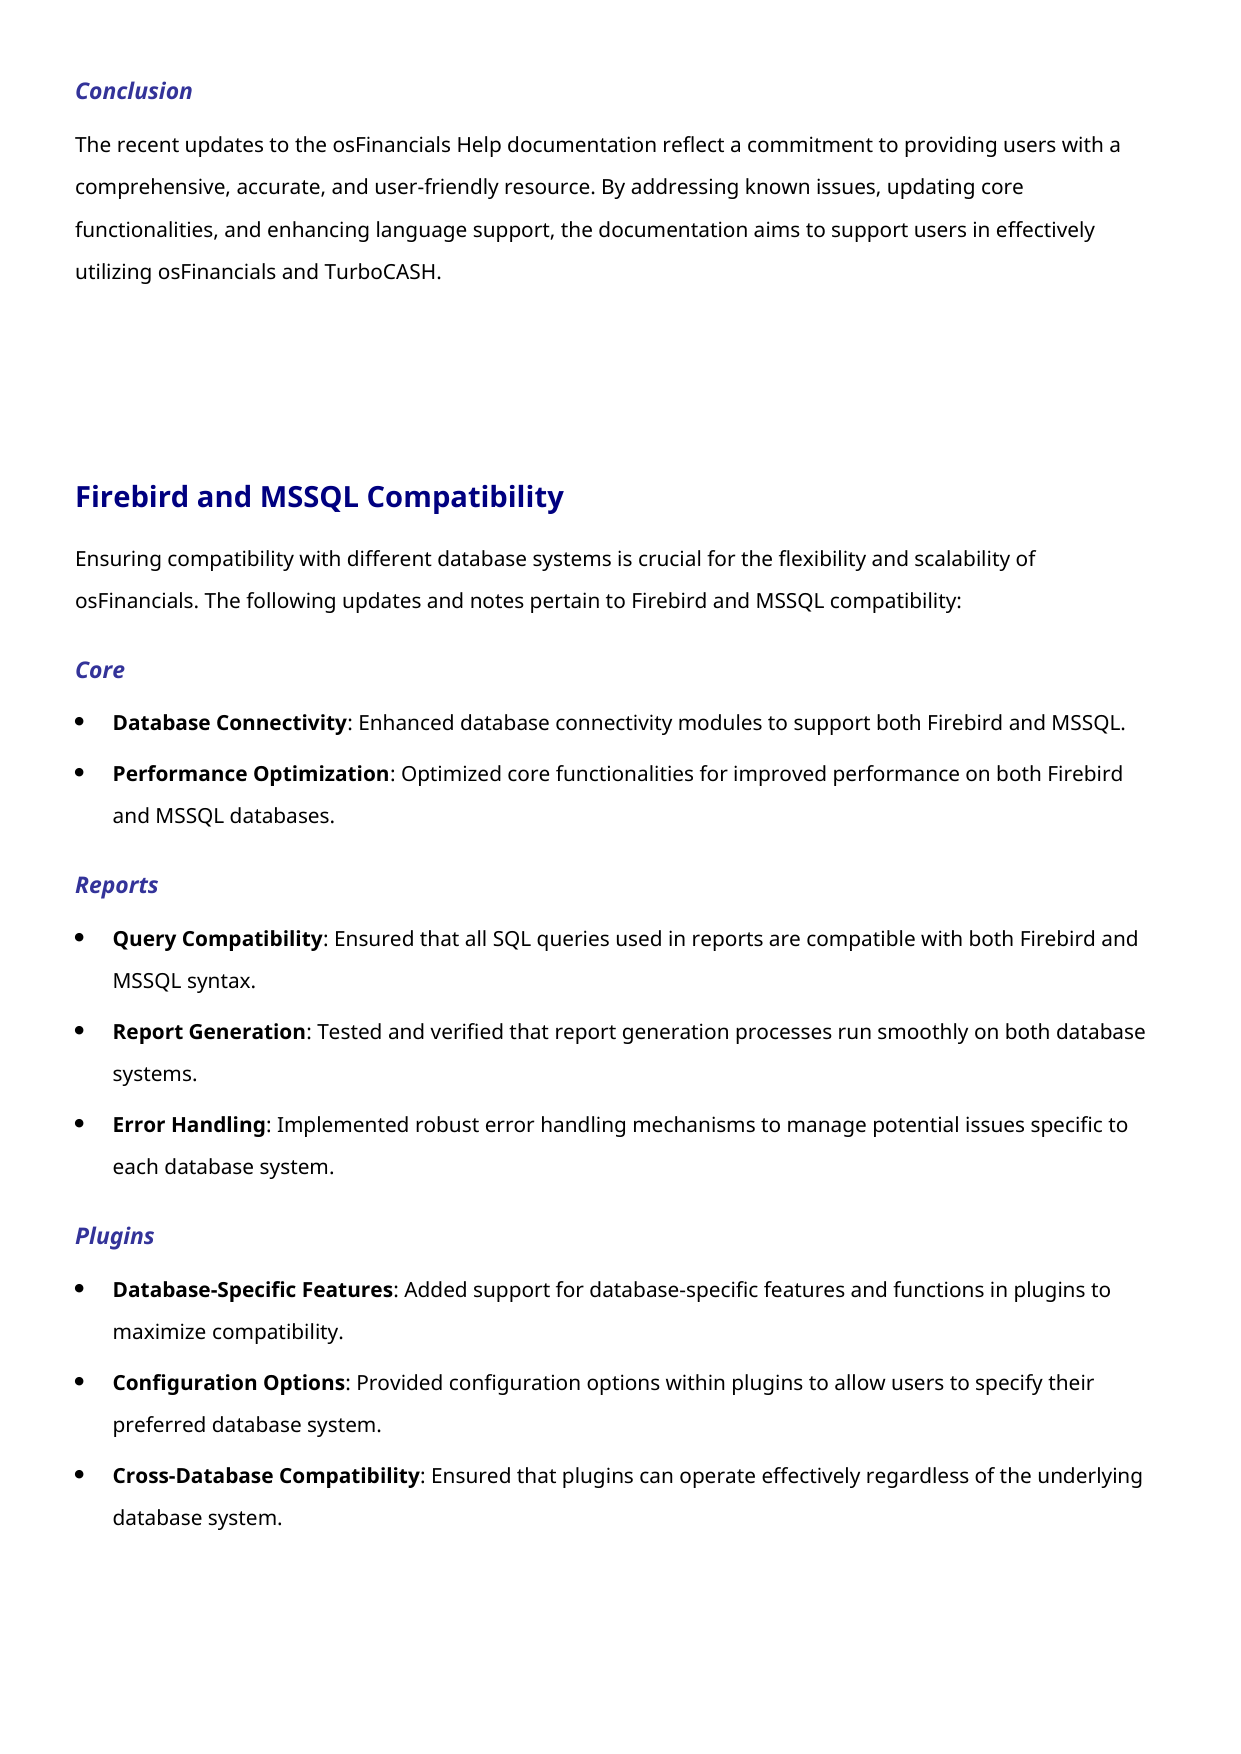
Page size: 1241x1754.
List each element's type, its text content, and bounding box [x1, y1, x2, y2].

text Ensuring compatibility with different database systems is crucial for the flexibility and scalability of osFinancials. The following updates and notes pertain to Firebird and MSSQL compatibility: [75, 544, 1165, 615]
list Error Handling: Implemented robust error handling mechanisms to manage potential issues specific to each database system. [75, 1110, 1165, 1181]
text Reports [75, 869, 1165, 900]
text Plugins [75, 1220, 1165, 1251]
list Database-Specific Features: Added support for database-specific features and functions in plugins to maximize compatibility. [75, 1275, 1165, 1346]
text Core [75, 654, 1165, 685]
list Configuration Options: Provided configuration options within plugins to allow users to specify their preferred database system. [75, 1368, 1165, 1439]
list Report Generation: Tested and verified that report generation processes run smoothly on both database systems. [75, 1017, 1165, 1088]
list Database Connectivity: Enhanced database connectivity modules to support both Firebird and MSSQL. [75, 708, 1165, 737]
list Query Compatibility: Ensured that all SQL queries used in reports are compatible with both Firebird and MSSQL syntax. [75, 924, 1165, 995]
list Performance Optimization: Optimized core functionalities for improved performance on both Firebird and MSSQL databases. [75, 759, 1165, 830]
text The recent updates to the osFinancials Help documentation reflect a commitment to providing users with a comprehensive, accurate, and user-friendly resource. By addressing known issues, updating core functionalities, and enhancing language support, the documentation aims to support users in effectively utilizing osFinancials and TurboCASH. [75, 130, 1165, 286]
list Cross-Database Compatibility: Ensured that plugins can operate effectively regardless of the underlying database system. [75, 1461, 1165, 1532]
text Conclusion [75, 75, 1165, 106]
text Firebird and MSSQL Compatibility [75, 476, 1165, 516]
